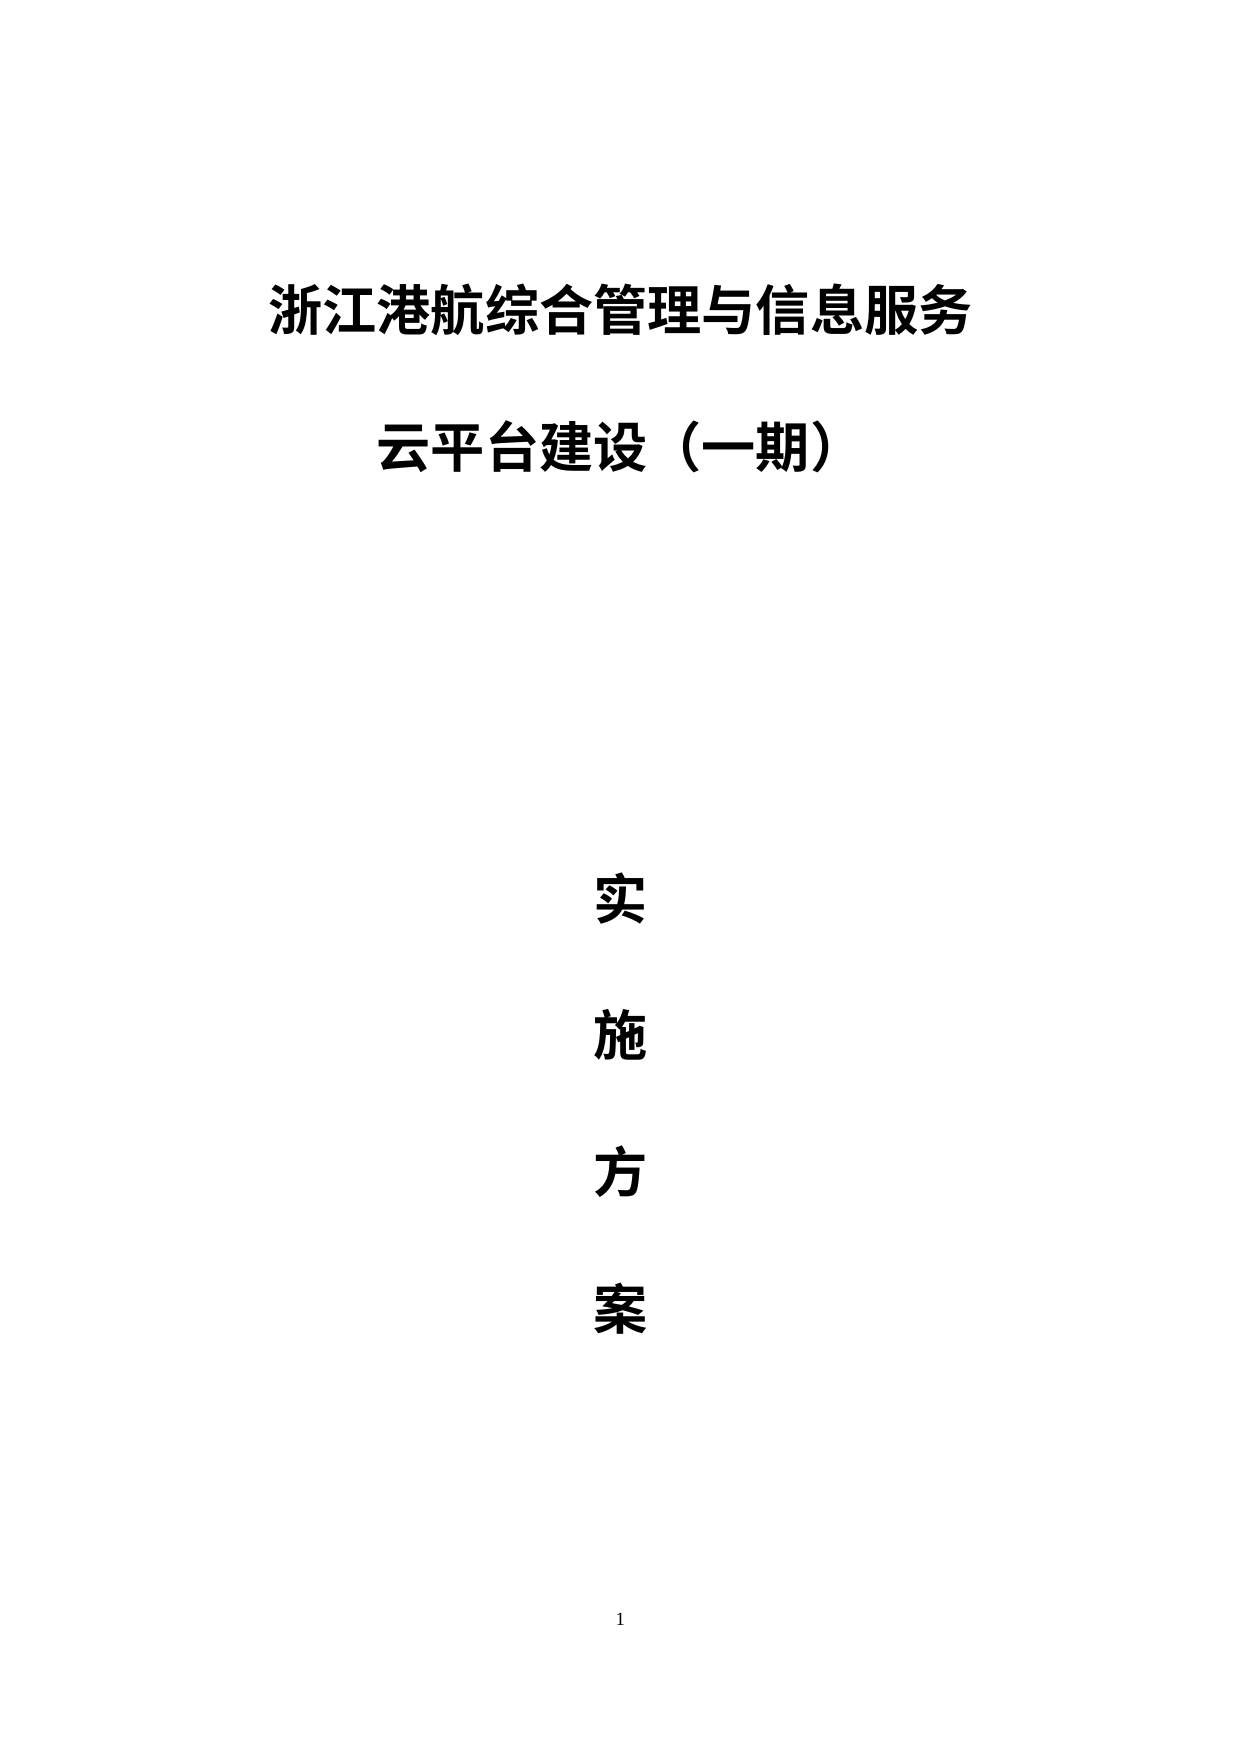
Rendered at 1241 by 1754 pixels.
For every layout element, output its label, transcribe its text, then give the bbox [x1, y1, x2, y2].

text 浙江港航综合管理与信息服务 [187, 258, 1053, 356]
text 实 [187, 847, 1053, 944]
text 方 [187, 1120, 1053, 1218]
text 施 [187, 983, 1053, 1081]
text 云平台建设（一期） [187, 395, 1053, 492]
text 案 [187, 1257, 1053, 1354]
